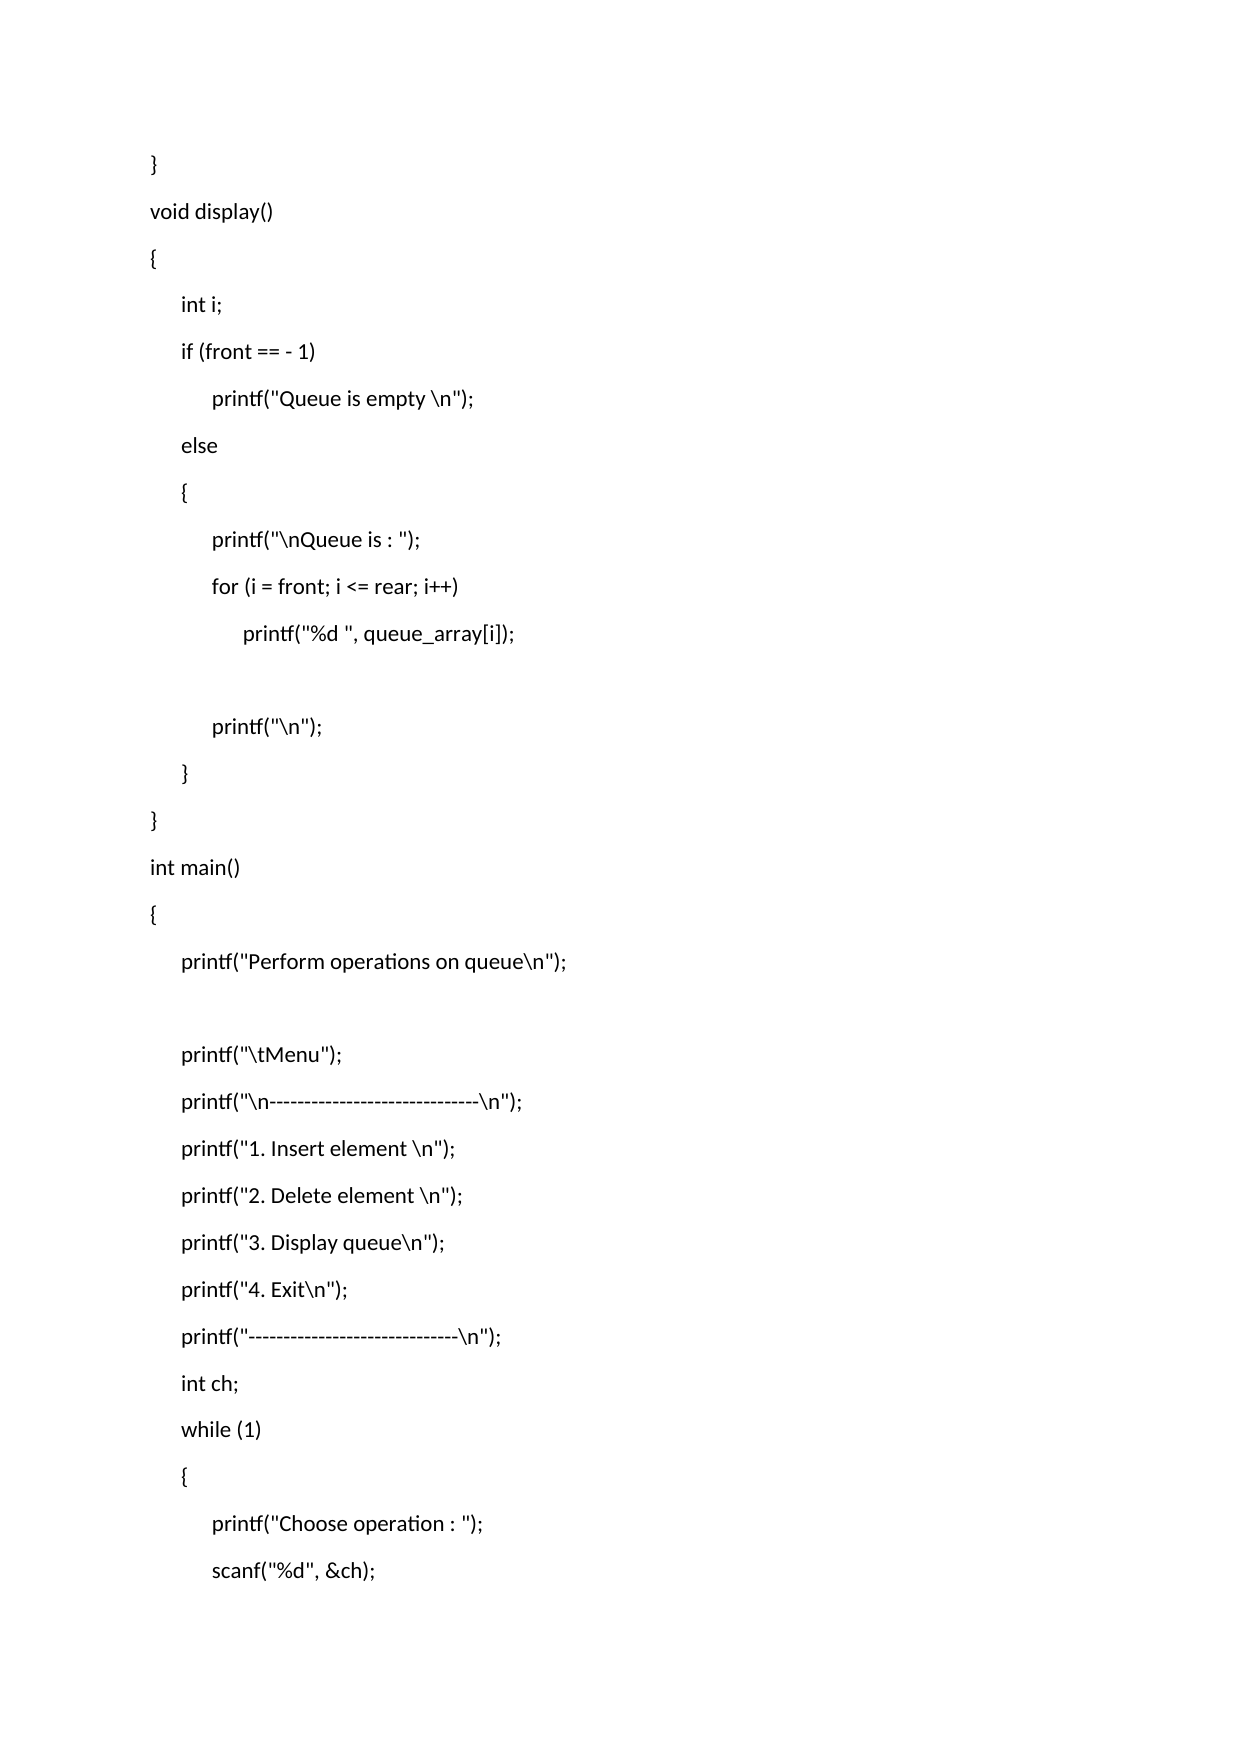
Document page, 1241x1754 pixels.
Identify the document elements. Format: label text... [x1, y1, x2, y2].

text { [150, 1462, 1090, 1491]
text } [150, 806, 1090, 834]
text printf("\n------------------------------\n"); [150, 1087, 1090, 1116]
text printf("4. Exit\n"); [150, 1275, 1090, 1303]
text printf("\n"); [150, 712, 1090, 741]
text int ch; [150, 1369, 1090, 1397]
text printf("1. Insert element \n"); [150, 1134, 1090, 1162]
text { [150, 900, 1090, 928]
text { [150, 244, 1090, 272]
text } [150, 759, 1090, 787]
text printf("Choose operation : "); [150, 1509, 1090, 1537]
text scanf("%d", &ch); [150, 1556, 1090, 1584]
text void display() [150, 197, 1090, 225]
text printf("\nQueue is : "); [150, 525, 1090, 553]
text while (1) [150, 1416, 1090, 1444]
text int main() [150, 853, 1090, 881]
text } [150, 150, 1090, 178]
text printf("------------------------------\n"); [150, 1322, 1090, 1350]
text int i; [150, 291, 1090, 319]
text if (front == - 1) [150, 337, 1090, 366]
text printf("\tMenu"); [150, 1041, 1090, 1069]
text { [150, 478, 1090, 506]
text printf("%d ", queue_array[i]); [150, 619, 1090, 647]
text printf("3. Display queue\n"); [150, 1228, 1090, 1256]
text printf("Queue is empty \n"); [150, 384, 1090, 412]
text printf("Perform operations on queue\n"); [150, 947, 1090, 975]
text printf("2. Delete element \n"); [150, 1181, 1090, 1209]
text else [150, 431, 1090, 459]
text for (i = front; i <= rear; i++) [150, 572, 1090, 600]
